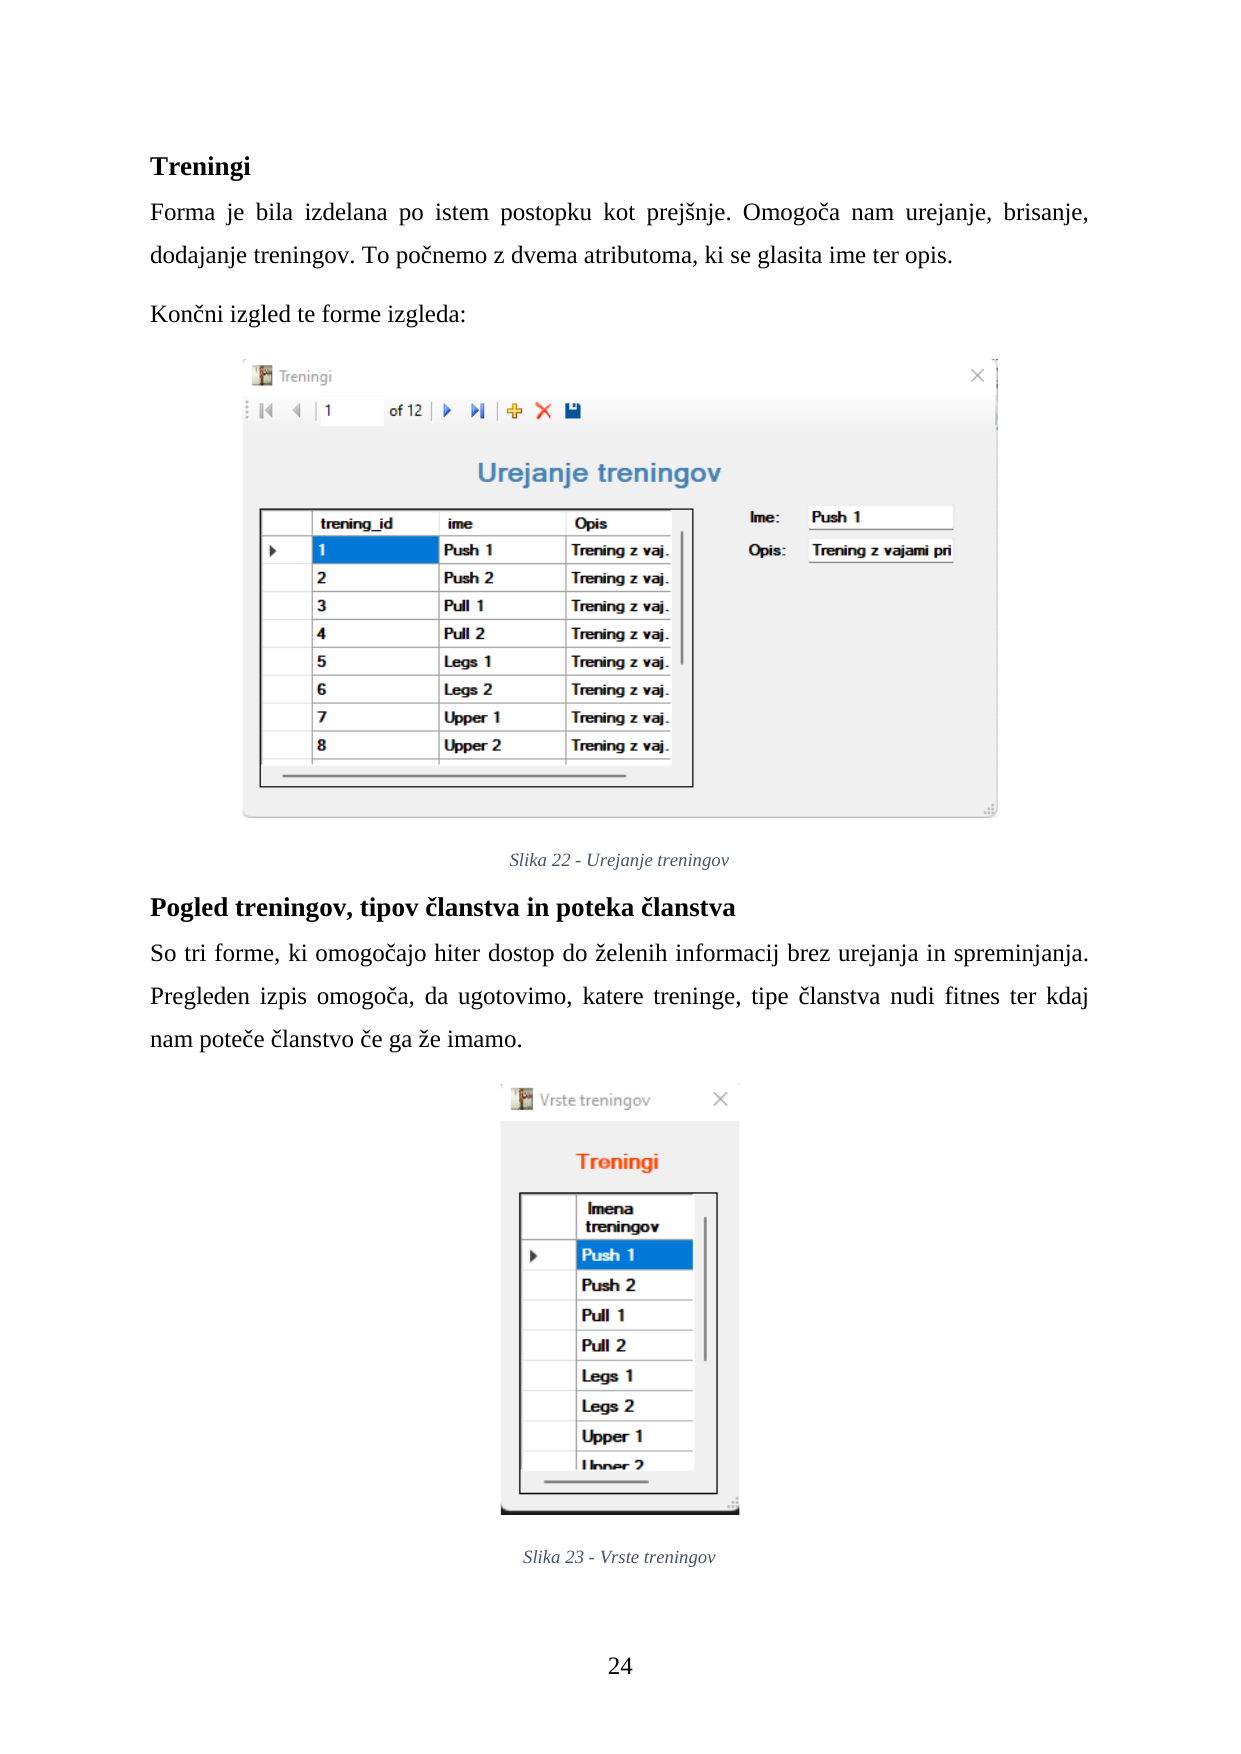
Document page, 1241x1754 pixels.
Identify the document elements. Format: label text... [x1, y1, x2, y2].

subtitle Treningi [150, 150, 1090, 181]
picture [500, 1084, 740, 1515]
subtitle Pogled treningov, tipov članstva in poteka članstva [150, 891, 1090, 923]
text So tri forme, ki omogočajo hiter dostop do želenih informacij brez urejanja in spreminjanja. Pregleden izpis omogoča, da ugotovimo, katere treninge, tipe članstva nudi fitnes ter kdaj nam poteče članstvo če ga že imamo. [150, 938, 1090, 1053]
text Forma je bila izdelana po istem postopku kot prejšnje. Omogoča nam urejanje, brisanje, dodajanje treningov. To počnemo z dvema atributoma, ki se glasita ime ter opis. [150, 197, 1090, 268]
picture [242, 359, 998, 818]
text Končni izgled te forme izgleda: [150, 299, 1090, 328]
